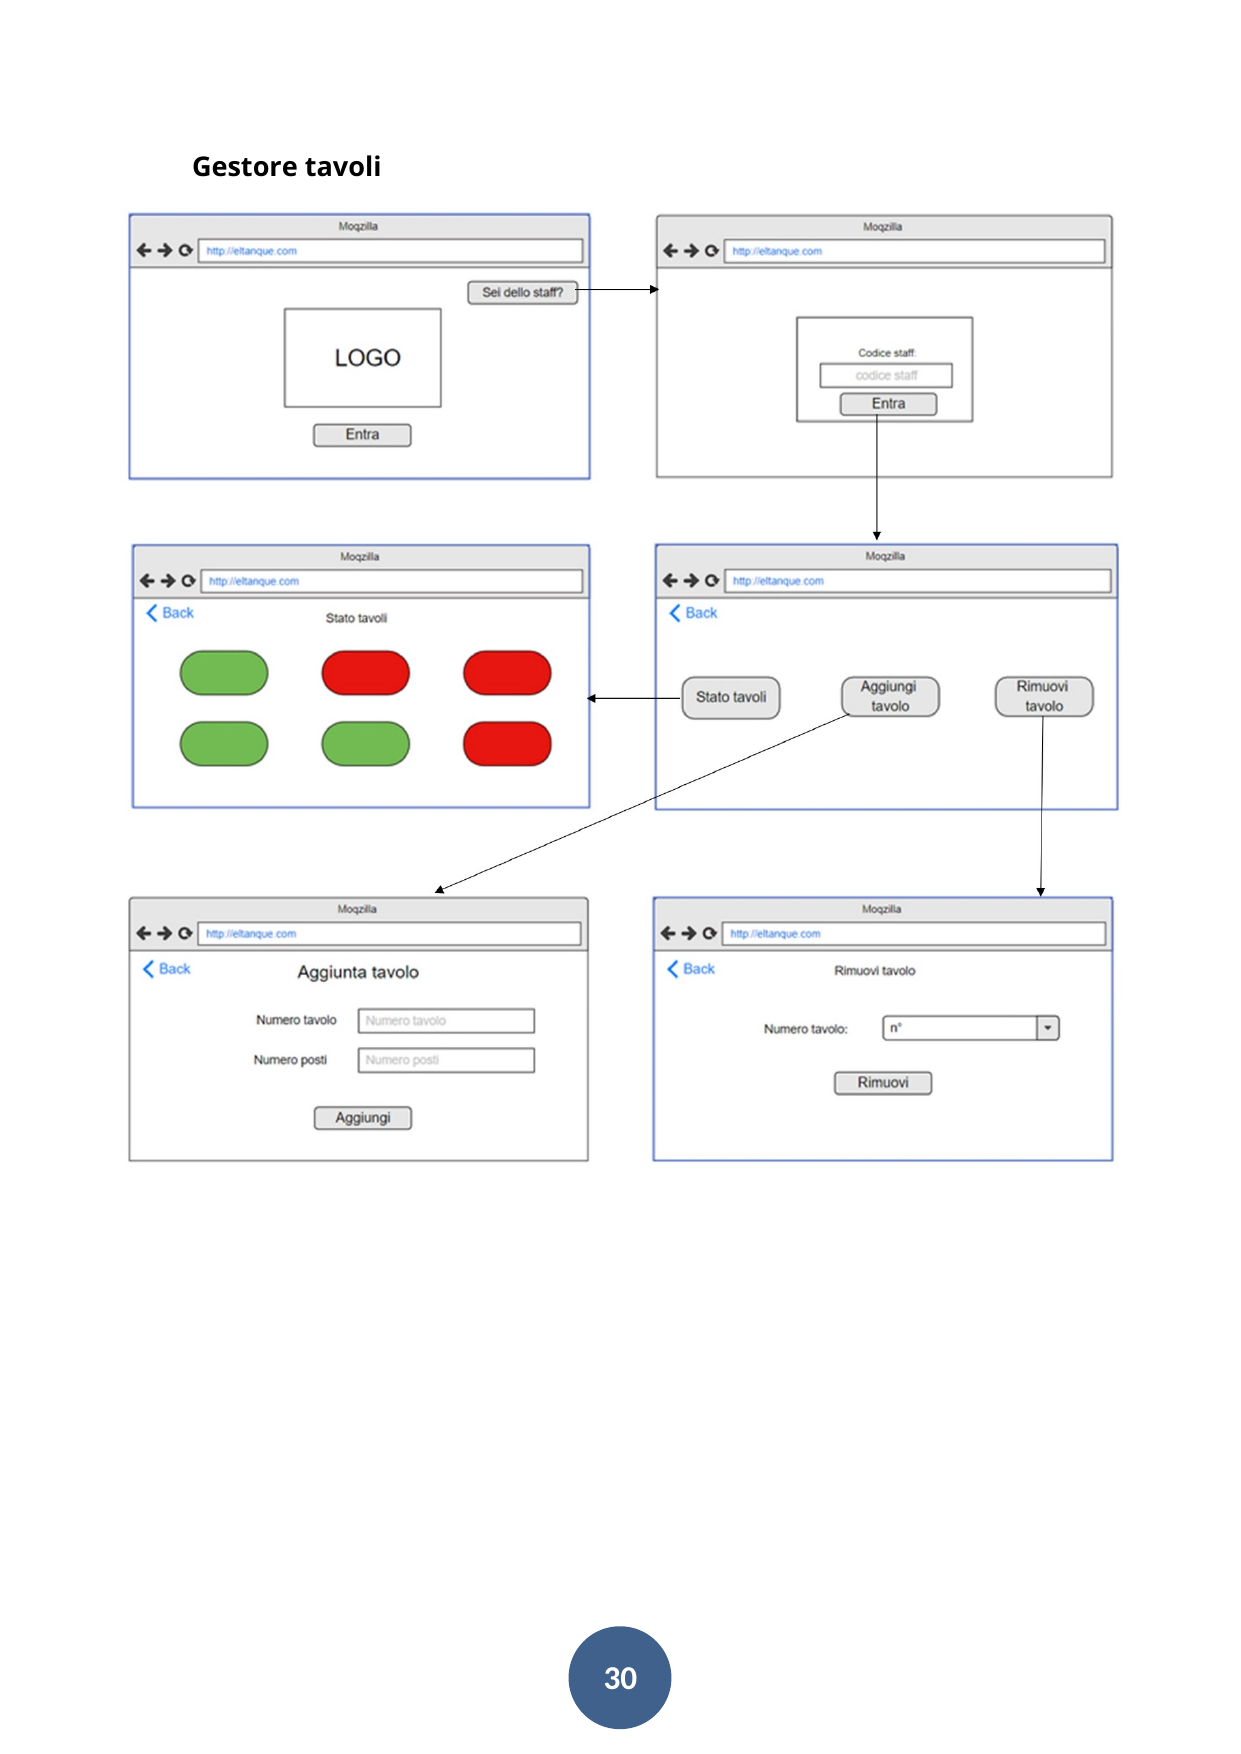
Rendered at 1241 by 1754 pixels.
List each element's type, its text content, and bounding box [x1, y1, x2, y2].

picture [118, 200, 1123, 1183]
text Gestore tavoli [118, 148, 1122, 184]
